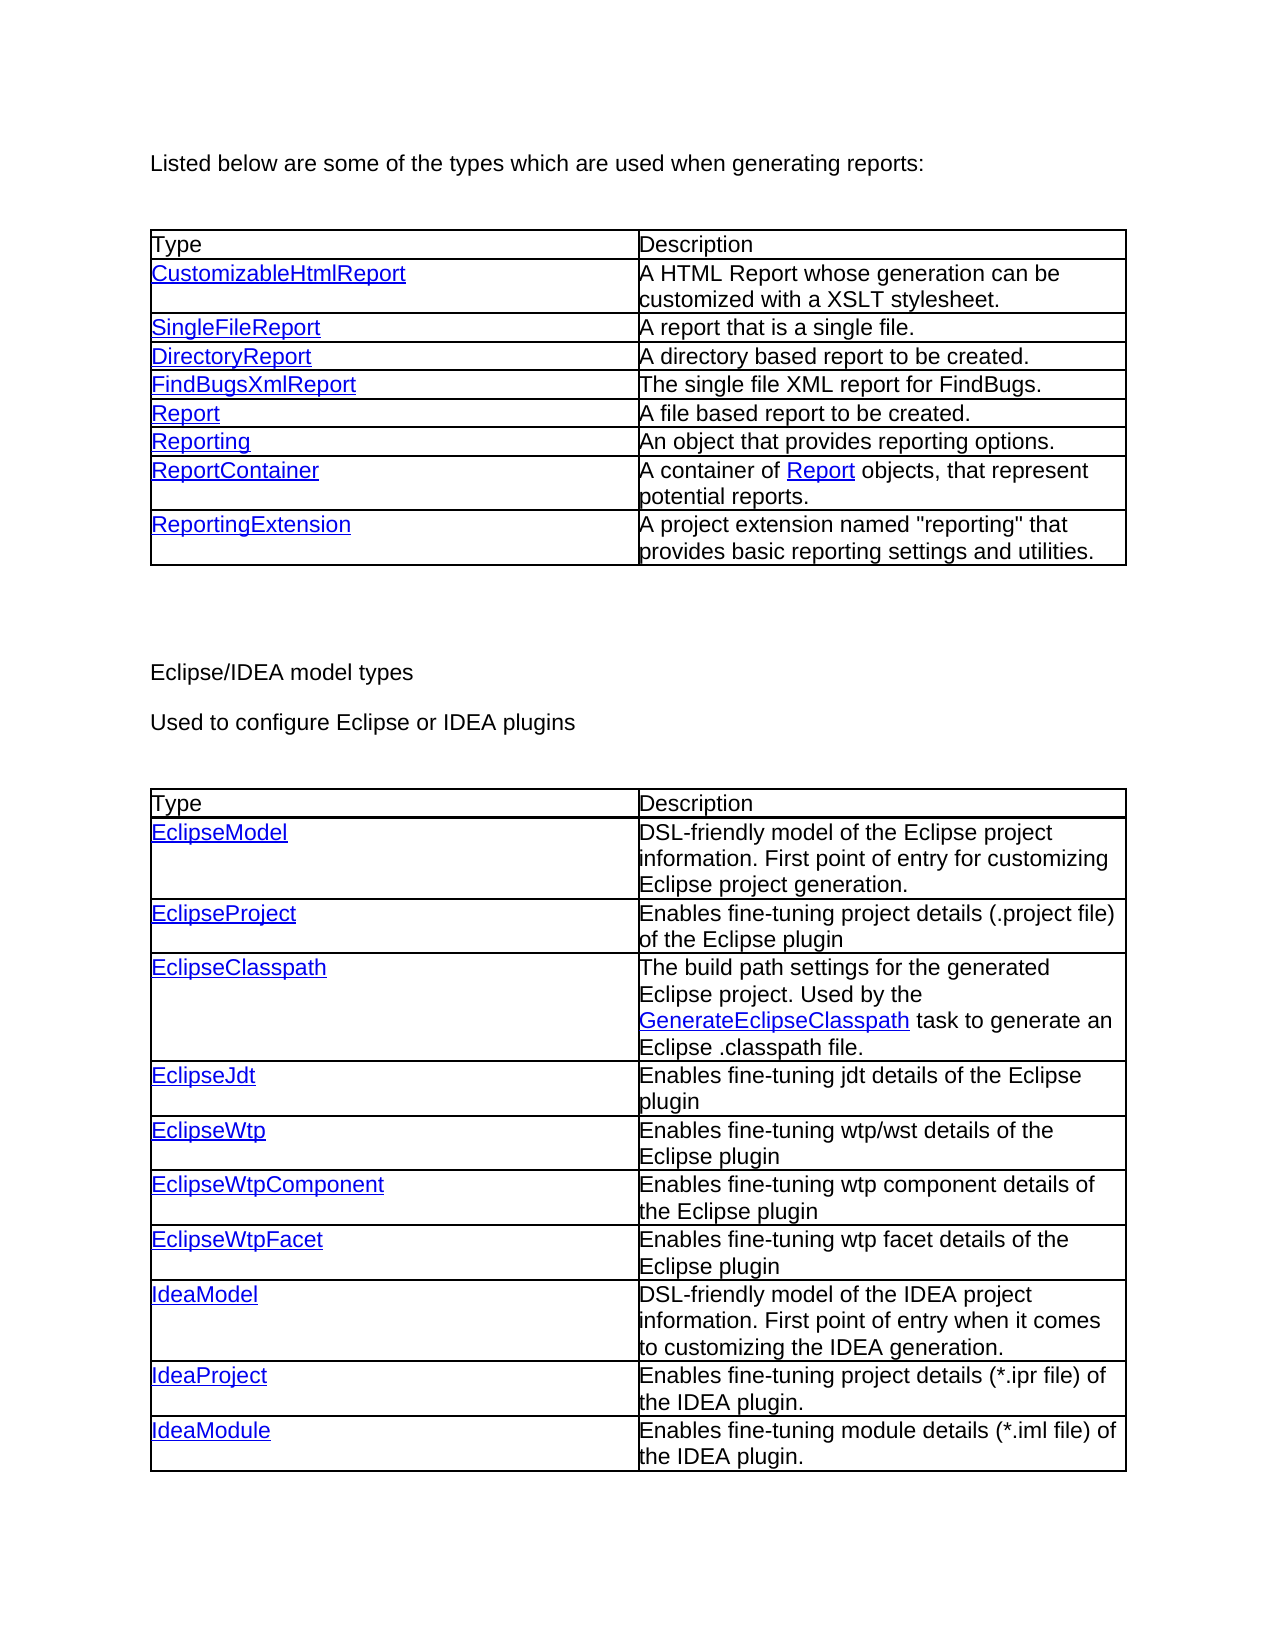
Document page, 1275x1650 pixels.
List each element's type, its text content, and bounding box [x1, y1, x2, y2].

table_cell EclipseWtp [152, 1117, 638, 1169]
table_cell Report [152, 400, 638, 426]
table_cell Enables fine-tuning jdt details of the Eclipse plugin [640, 1062, 1125, 1114]
table_cell The build path settings for the generated Eclipse project. Used by the GenerateEclipseClasspath task to generate an Eclipse .classpath file. [640, 954, 1125, 1060]
table_header Type [152, 231, 638, 257]
table_cell DSL-friendly model of the Eclipse project information. First point of entry for customizing Eclipse project generation. [640, 819, 1125, 897]
table_cell SingleFileReport [152, 314, 638, 341]
table_cell A report that is a single file. [640, 314, 1125, 341]
table_cell IdeaModule [152, 1417, 638, 1470]
table_cell EclipseProject [152, 900, 638, 952]
table_header Description [640, 790, 1125, 816]
table_cell Enables fine-tuning wtp/wst details of the Eclipse plugin [640, 1117, 1125, 1169]
table_cell EclipseWtpComponent [152, 1171, 638, 1224]
text Used to configure Eclipse or IDEA plugins [150, 709, 1125, 735]
table_header Type [152, 790, 638, 816]
table_cell EclipseClasspath [152, 954, 638, 1060]
table_cell FindBugsXmlReport [152, 371, 638, 398]
table_cell An object that provides reporting options. [640, 428, 1125, 454]
table_cell A container of Report objects, that represent potential reports. [640, 457, 1125, 509]
table_cell A file based report to be created. [640, 400, 1125, 426]
table_cell DSL-friendly model of the IDEA project information. First point of entry when it comes to customizing the IDEA generation. [640, 1281, 1125, 1360]
table_cell A project extension named "reporting" that provides basic reporting settings and utilities. [640, 511, 1125, 564]
text Listed below are some of the types which are used when generating reports: [150, 150, 1125, 176]
table_cell Enables fine-tuning project details (*.ipr file) of the IDEA plugin. [640, 1362, 1125, 1415]
table_cell Enables fine-tuning wtp component details of the Eclipse plugin [640, 1171, 1125, 1224]
table_cell Reporting [152, 428, 638, 454]
table_cell A HTML Report whose generation can be customized with a XSLT stylesheet. [640, 260, 1125, 312]
table_cell ReportContainer [152, 457, 638, 509]
table_cell IdeaProject [152, 1362, 638, 1415]
table_cell Enables fine-tuning project details (.project file) of the Eclipse plugin [640, 900, 1125, 952]
table_cell CustomizableHtmlReport [152, 260, 638, 312]
table_cell Enables fine-tuning module details (*.iml file) of the IDEA plugin. [640, 1417, 1125, 1470]
table_cell ReportingExtension [152, 511, 638, 564]
table_cell Enables fine-tuning wtp facet details of the Eclipse plugin [640, 1226, 1125, 1279]
table_cell EclipseWtpFacet [152, 1226, 638, 1279]
table_cell The single file XML report for FindBugs. [640, 371, 1125, 398]
table_cell DirectoryReport [152, 343, 638, 369]
table_cell EclipseModel [152, 819, 638, 897]
table_header Description [640, 231, 1125, 257]
table_cell EclipseJdt [152, 1062, 638, 1114]
table_cell IdeaModel [152, 1281, 638, 1360]
table_cell A directory based report to be created. [640, 343, 1125, 369]
text Eclipse/IDEA model types [150, 659, 1125, 685]
